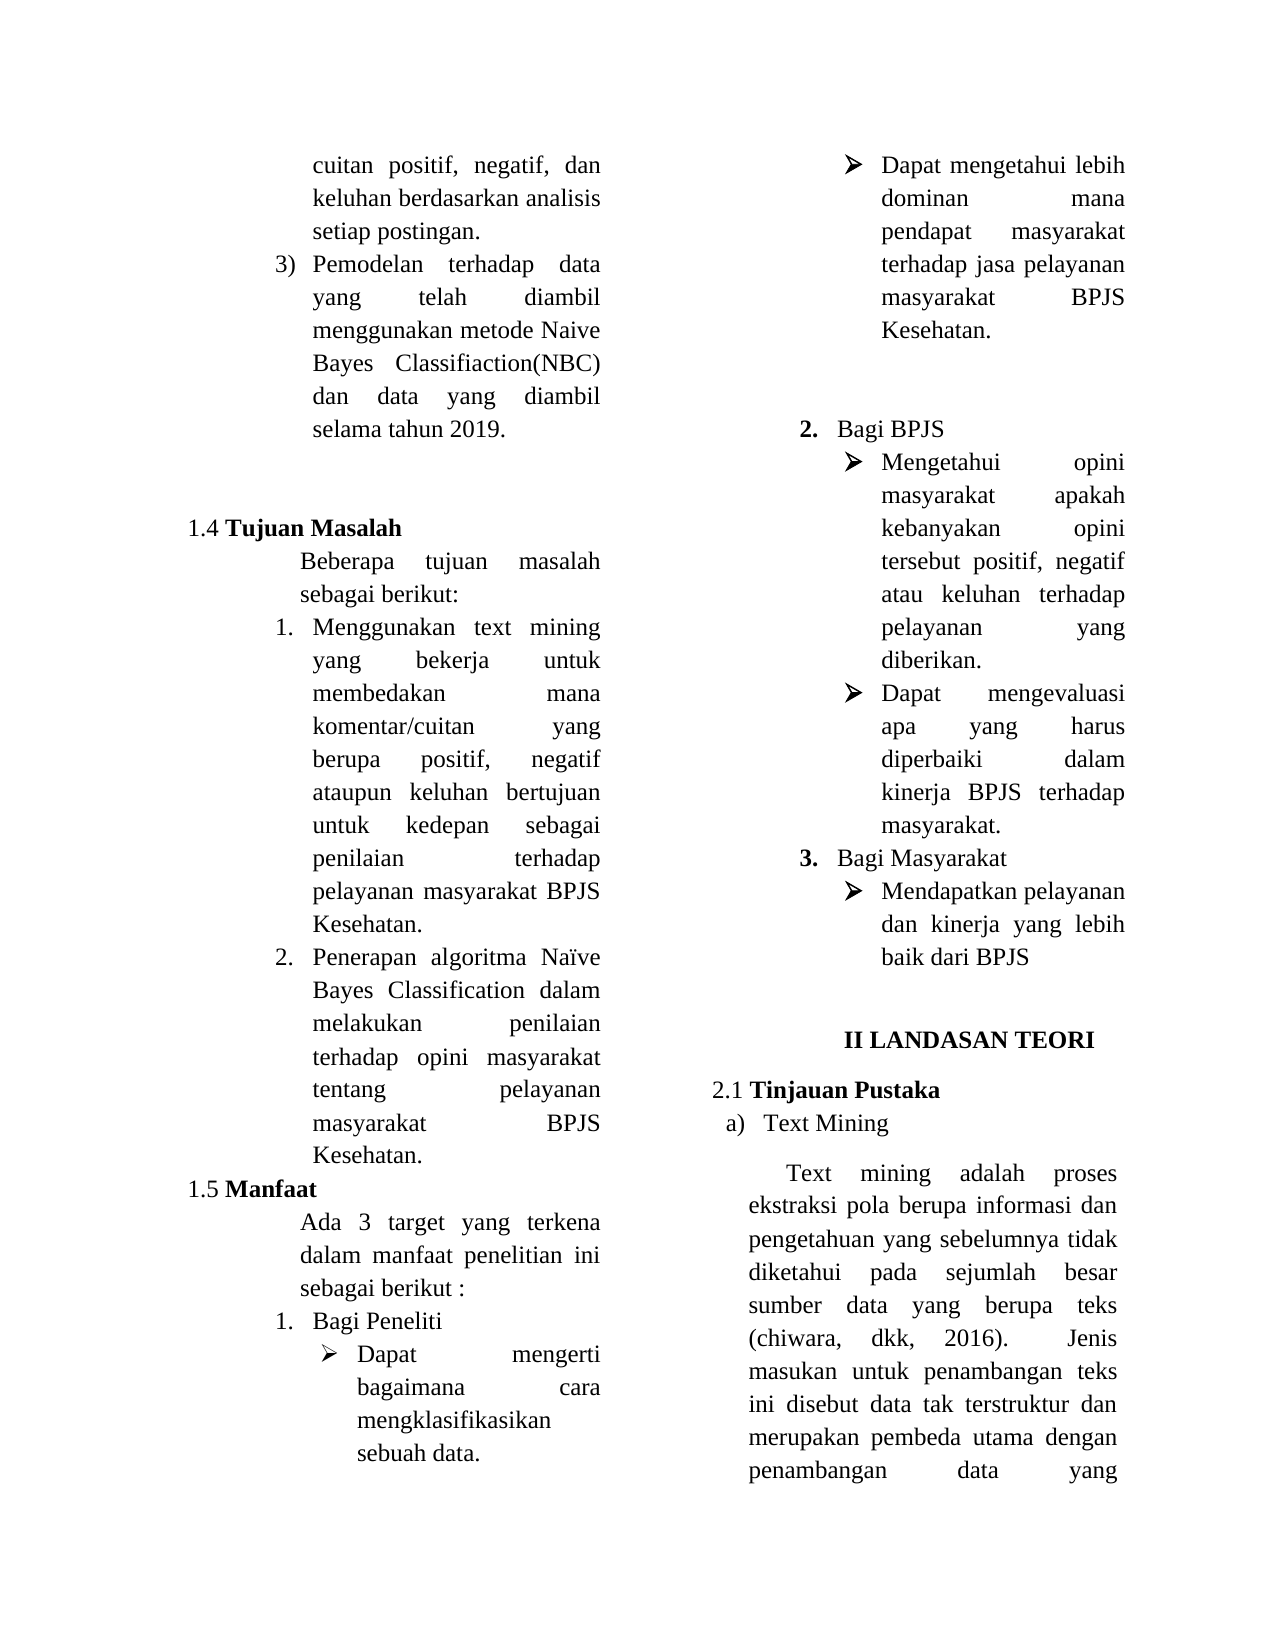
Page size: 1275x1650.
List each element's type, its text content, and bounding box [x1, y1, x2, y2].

list Menggunakan text mining yang bekerja untuk membedakan mana komentar/cuitan yang berupa positif, negatif ataupun keluhan bertujuan untuk kedepan sebagai penilaian terhadap pelayanan masyarakat BPJS Kesehatan. [275, 612, 601, 938]
list Bagi BPJS [799, 414, 1125, 443]
list Mengetahui opini masyarakat apakah kebanyakan opini tersebut positif, negatif atau keluhan terhadap pelayanan yang diberikan. [844, 447, 1125, 674]
list Penerapan algoritma Naïve Bayes Classification dalam melakukan penilaian terhadap opini masyarakat tentang pelayanan masyarakat BPJS Kesehatan. [275, 942, 601, 1169]
list Dapat mengevaluasi apa yang harus diperbaiki dalam kinerja BPJS terhadap masyarakat. [844, 678, 1125, 839]
text II LANDASAN TEORI [844, 1025, 1125, 1054]
list Text Mining [726, 1108, 1012, 1137]
list Dapat mengetahui lebih dominan mana pendapat masyarakat terhadap jasa pelayanan masyarakat BPJS Kesehatan. [844, 150, 1125, 344]
list Ada 3 target yang terkena dalam manfaat penelitian ini sebagai berikut : [300, 1207, 601, 1301]
list Tujuan Masalah [187, 513, 601, 542]
list Beberapa tujuan masalah sebagai berikut: [300, 546, 601, 608]
list Bagi Masyarakat [799, 843, 1125, 872]
list Pemodelan terhadap data yang telah diambil menggunakan metode Naive Bayes Classifiaction(NBC) dan data yang diambil selama tahun 2019. [275, 249, 601, 443]
list Tinjauan Pustaka [712, 1075, 1012, 1104]
list Dapat mengerti bagaimana cara mengklasifikasikan sebuah data. [319, 1339, 601, 1467]
list Manfaat [187, 1174, 601, 1202]
list Mendapatkan pelayanan dan kinerja yang lebih baik dari BPJS [844, 876, 1125, 971]
list Menentukan kata dari kamus sendiri untuk melihat cuitan positif, negatif, dan keluhan berdasarkan analisis setiap postingan. [275, 150, 601, 245]
list Bagi Peneliti [275, 1306, 601, 1334]
